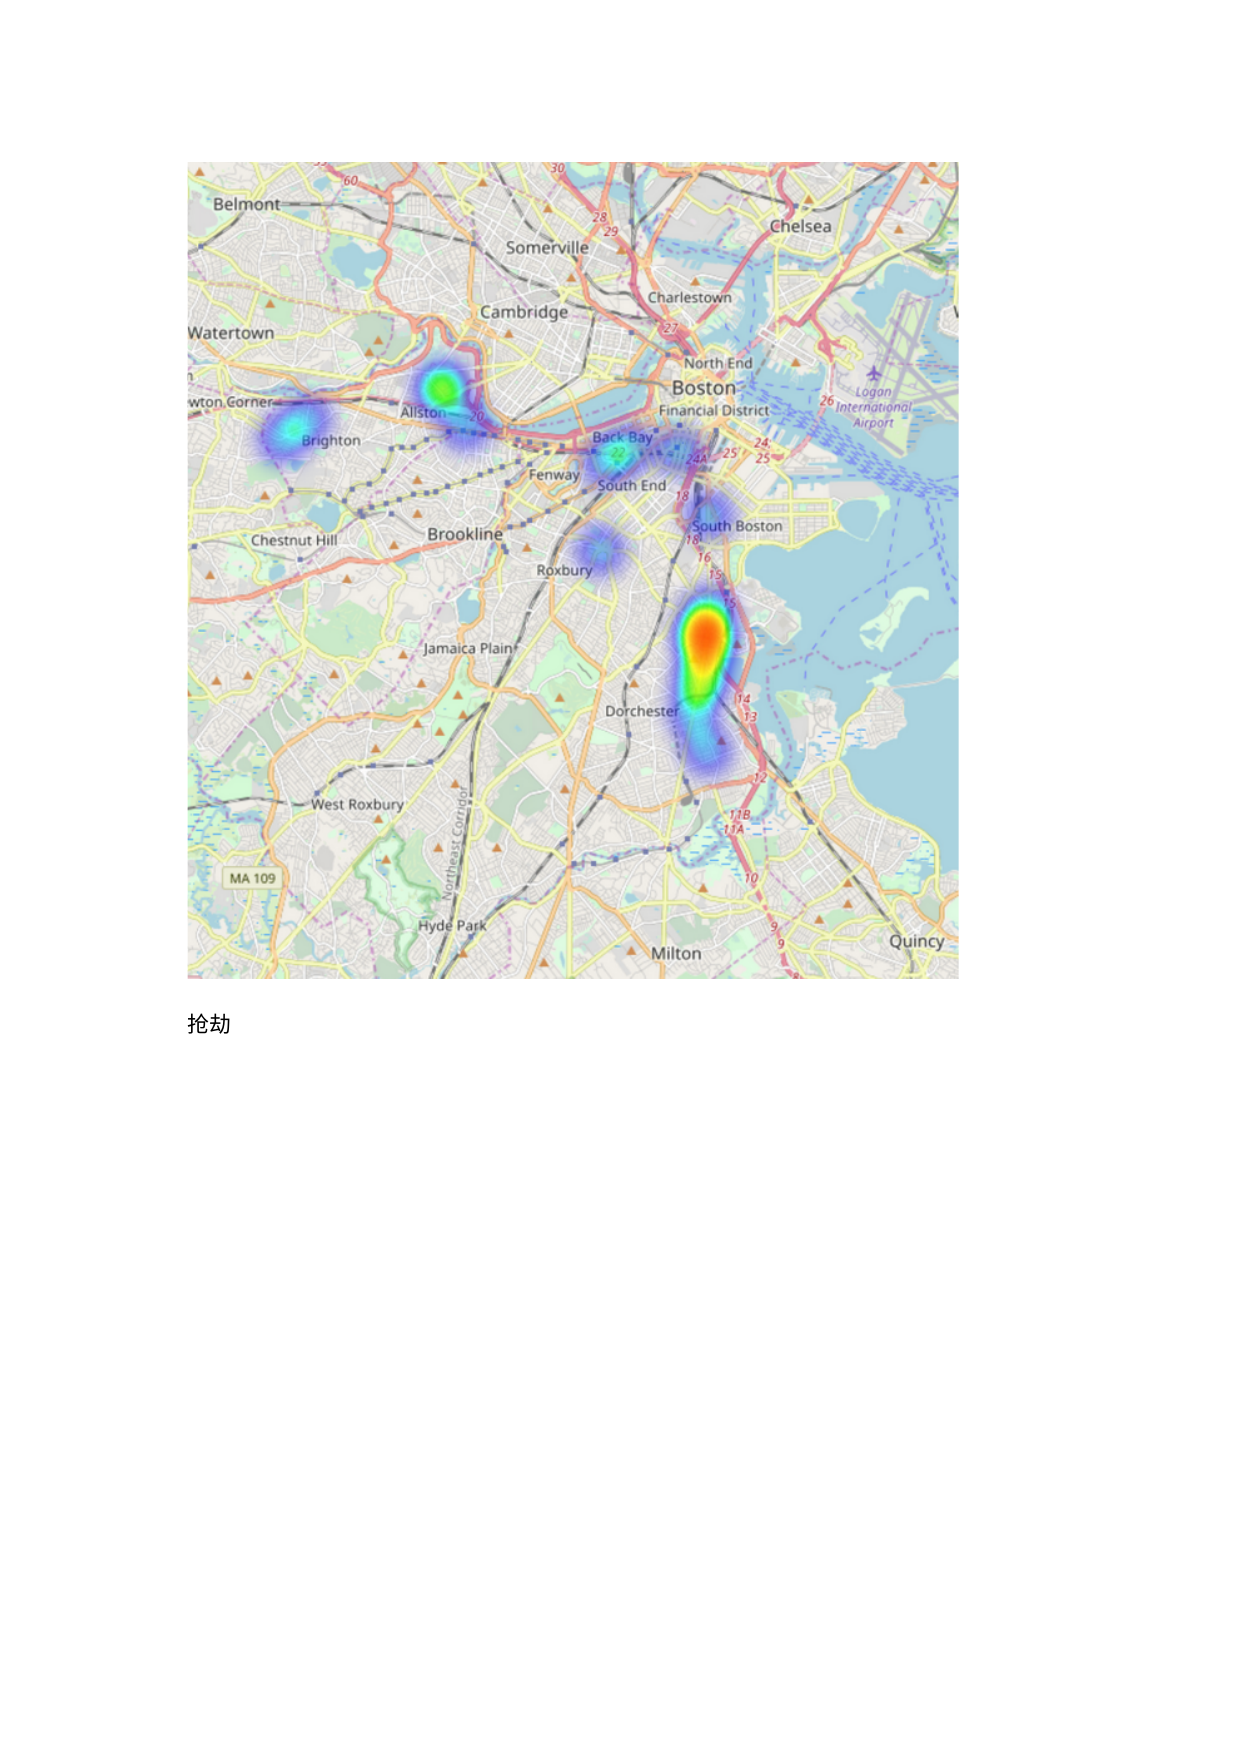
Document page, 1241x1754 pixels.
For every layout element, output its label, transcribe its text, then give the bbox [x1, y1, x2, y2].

list 抢劫 [187, 1007, 1053, 1039]
picture [187, 162, 959, 979]
